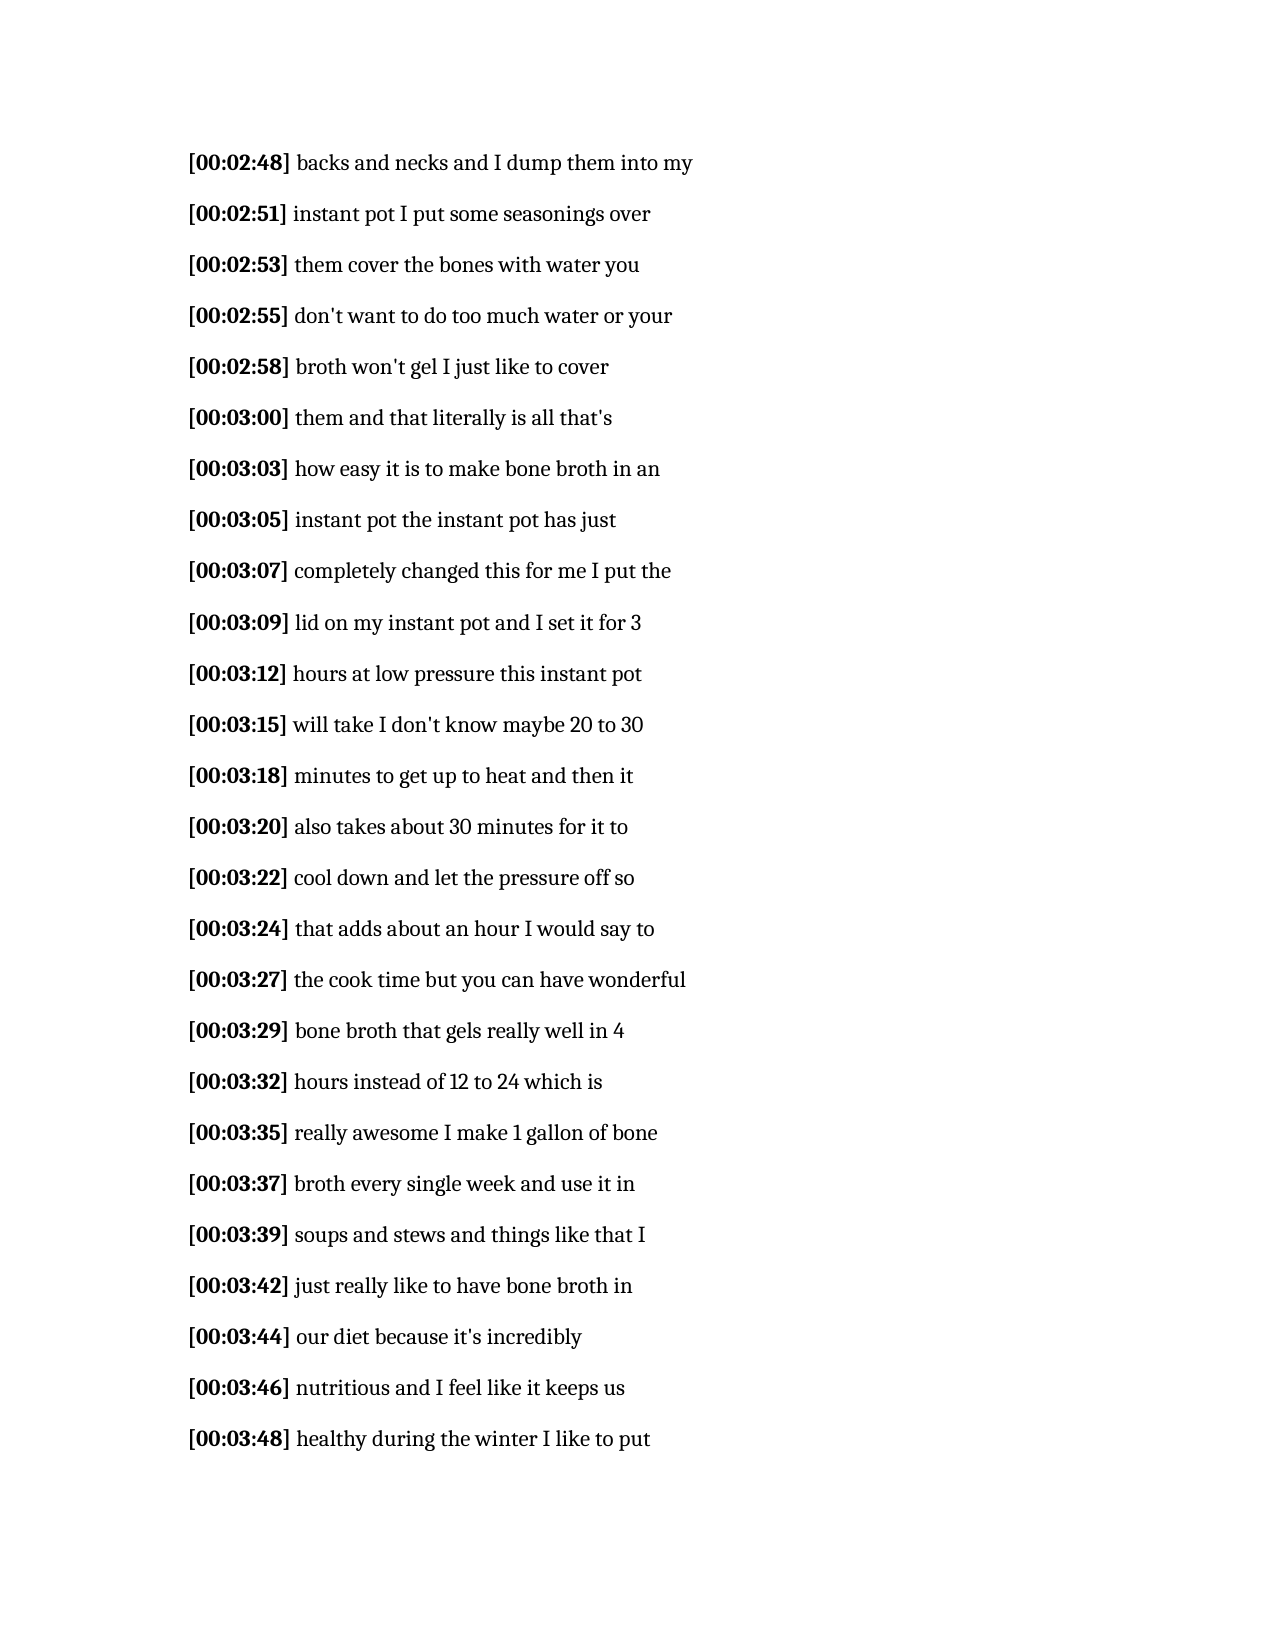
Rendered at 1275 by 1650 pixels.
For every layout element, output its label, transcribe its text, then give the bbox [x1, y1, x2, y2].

text [00:03:00] them and that literally is all that's [187, 405, 1087, 432]
text [00:02:58] broth won't gel I just like to cover [187, 354, 1087, 381]
text [00:03:03] how easy it is to make bone broth in an [187, 456, 1087, 483]
text [00:03:24] that adds about an hour I would say to [187, 916, 1087, 942]
text [00:03:22] cool down and let the pressure off so [187, 864, 1087, 891]
text [00:02:55] don't want to do too much water or your [187, 303, 1087, 329]
text [00:02:53] them cover the bones with water you [187, 252, 1087, 278]
text [00:03:48] healthy during the winter I like to put [187, 1426, 1087, 1452]
text [00:03:27] the cook time but you can have wonderful [187, 967, 1087, 993]
text [00:03:05] instant pot the instant pot has just [187, 507, 1087, 534]
text [00:03:39] soups and stews and things like that I [187, 1222, 1087, 1248]
text [00:03:15] will take I don't know maybe 20 to 30 [187, 711, 1087, 738]
text [00:03:18] minutes to get up to heat and then it [187, 762, 1087, 789]
text [00:03:29] bone broth that gels really well in 4 [187, 1018, 1087, 1044]
text [00:03:32] hours instead of 12 to 24 which is [187, 1069, 1087, 1095]
text [00:03:35] really awesome I make 1 gallon of bone [187, 1120, 1087, 1146]
text [00:03:09] lid on my instant pot and I set it for 3 [187, 609, 1087, 636]
text [00:02:48] backs and necks and I dump them into my [187, 150, 1087, 176]
text [00:03:46] nutritious and I feel like it keeps us [187, 1375, 1087, 1401]
text [00:03:20] also takes about 30 minutes for it to [187, 813, 1087, 840]
text [00:03:42] just really like to have bone broth in [187, 1273, 1087, 1299]
text [00:03:37] broth every single week and use it in [187, 1171, 1087, 1197]
text [00:03:12] hours at low pressure this instant pot [187, 660, 1087, 687]
text [00:03:07] completely changed this for me I put the [187, 558, 1087, 585]
text [00:03:44] our diet because it's incredibly [187, 1324, 1087, 1350]
text [00:02:51] instant pot I put some seasonings over [187, 201, 1087, 227]
